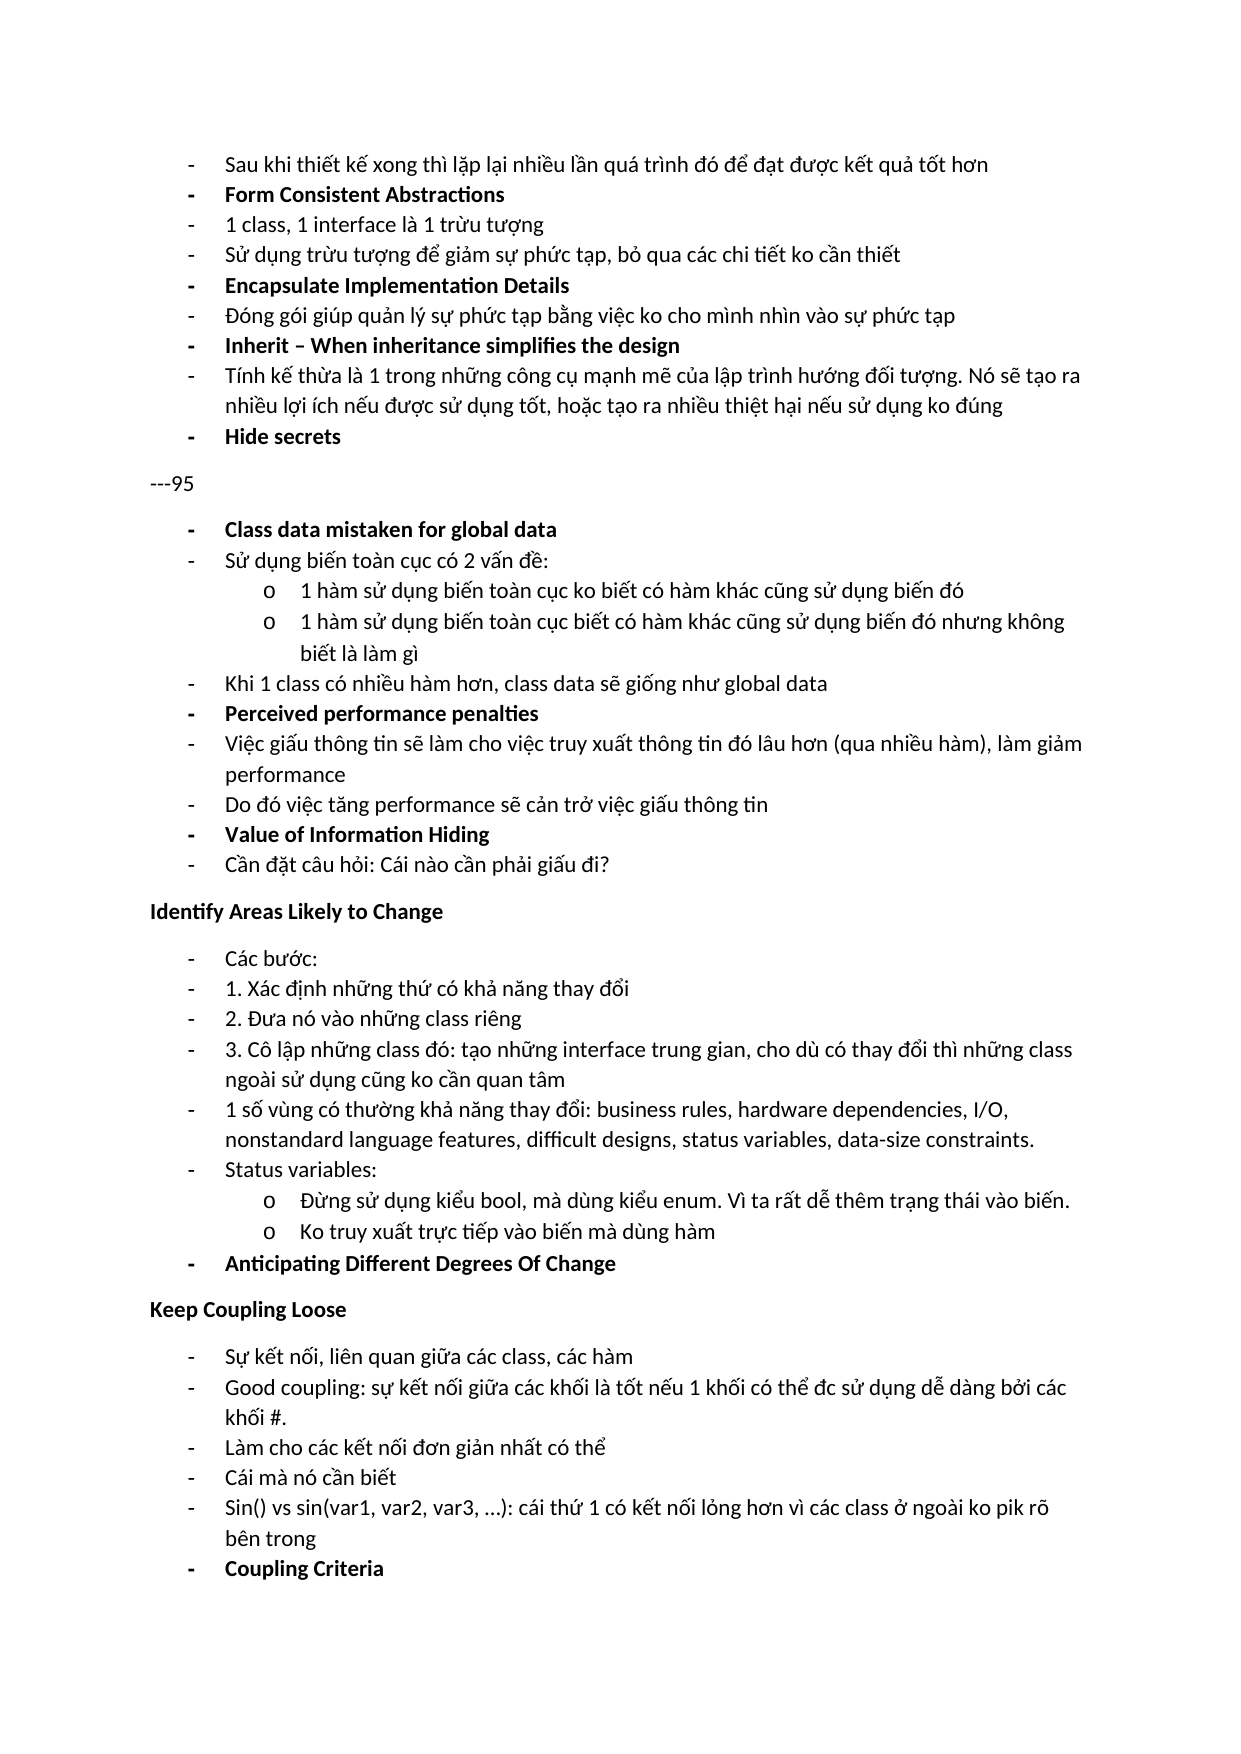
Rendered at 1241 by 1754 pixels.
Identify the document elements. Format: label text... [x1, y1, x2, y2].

list Coupling Criteria [187, 1554, 1090, 1582]
list Tính kế thừa là 1 trong những công cụ mạnh mẽ của lập trình hướng đối tượng. Nó sẽ tạo ra nhiều lợi ích nếu được sử dụng tốt, hoặc tạo ra nhiều thiệt hại nếu sử dụng ko đúng [187, 361, 1090, 420]
list Cần đặt câu hỏi: Cái nào cần phải giấu đi? [187, 850, 1090, 878]
list Value of Information Hiding [187, 820, 1090, 848]
list Đừng sử dụng kiểu bool, mà dùng kiểu enum. Vì ta rất dễ thêm trạng thái vào biến. [262, 1186, 1090, 1215]
list 1 hàm sử dụng biến toàn cục biết có hàm khác cũng sử dụng biến đó nhưng không biết là làm gì [262, 607, 1090, 667]
list Sự kết nối, liên quan giữa các class, các hàm [187, 1342, 1090, 1370]
list 1 hàm sử dụng biến toàn cục ko biết có hàm khác cũng sử dụng biến đó [262, 576, 1090, 605]
list Làm cho các kết nối đơn giản nhất có thể [187, 1433, 1090, 1461]
list Hide secrets [187, 422, 1090, 450]
list Form Consistent Abstractions [187, 180, 1090, 208]
list Sử dụng biến toàn cục có 2 vấn đề: [187, 546, 1090, 574]
list Khi 1 class có nhiều hàm hơn, class data sẽ giống như global data [187, 669, 1090, 697]
list Ko truy xuất trực tiếp vào biến mà dùng hàm [262, 1217, 1090, 1246]
text Keep Coupling Loose [150, 1296, 1090, 1323]
list Class data mistaken for global data [187, 516, 1090, 544]
text Identify Areas Likely to Change [150, 897, 1090, 925]
list Sử dụng trừu tượng để giảm sự phức tạp, bỏ qua các chi tiết ko cần thiết [187, 241, 1090, 269]
list 2. Đưa nó vào những class riêng [187, 1004, 1090, 1032]
list 1. Xác định những thứ có khả năng thay đổi [187, 974, 1090, 1002]
list Đóng gói giúp quản lý sự phức tạp bằng việc ko cho mình nhìn vào sự phức tạp [187, 301, 1090, 329]
list Các bước: [187, 944, 1090, 972]
list Anticipating Different Degrees Of Change [187, 1249, 1090, 1277]
list Status variables: [187, 1156, 1090, 1183]
list Cái mà nó cần biết [187, 1463, 1090, 1491]
list Sau khi thiết kế xong thì lặp lại nhiều lần quá trình đó để đạt được kết quả tốt hơn [187, 150, 1090, 178]
list 3. Cô lập những class đó: tạo những interface trung gian, cho dù có thay đổi thì những class ngoài sử dụng cũng ko cần quan tâm [187, 1035, 1090, 1093]
list 1 số vùng có thường khả năng thay đổi: business rules, hardware dependencies, I/O, nonstandard language features, difficult designs, status variables, data-size constraints. [187, 1095, 1090, 1153]
list Việc giấu thông tin sẽ làm cho việc truy xuất thông tin đó lâu hơn (qua nhiều hàm), làm giảm performance [187, 729, 1090, 788]
list Good coupling: sự kết nối giữa các khối là tốt nếu 1 khối có thể đc sử dụng dễ dàng bởi các khối #. [187, 1373, 1090, 1431]
list Encapsulate Implementation Details [187, 271, 1090, 299]
list Perceived performance penalties [187, 699, 1090, 727]
list Sin() vs sin(var1, var2, var3, …): cái thứ 1 có kết nối lỏng hơn vì các class ở ngoài ko pik rõ bên trong [187, 1493, 1090, 1552]
list Inherit – When inheritance simplifies the design [187, 331, 1090, 359]
list 1 class, 1 interface là 1 trừu tượng [187, 210, 1090, 238]
text ---95 [150, 469, 1090, 497]
list Do đó việc tăng performance sẽ cản trở việc giấu thông tin [187, 790, 1090, 818]
